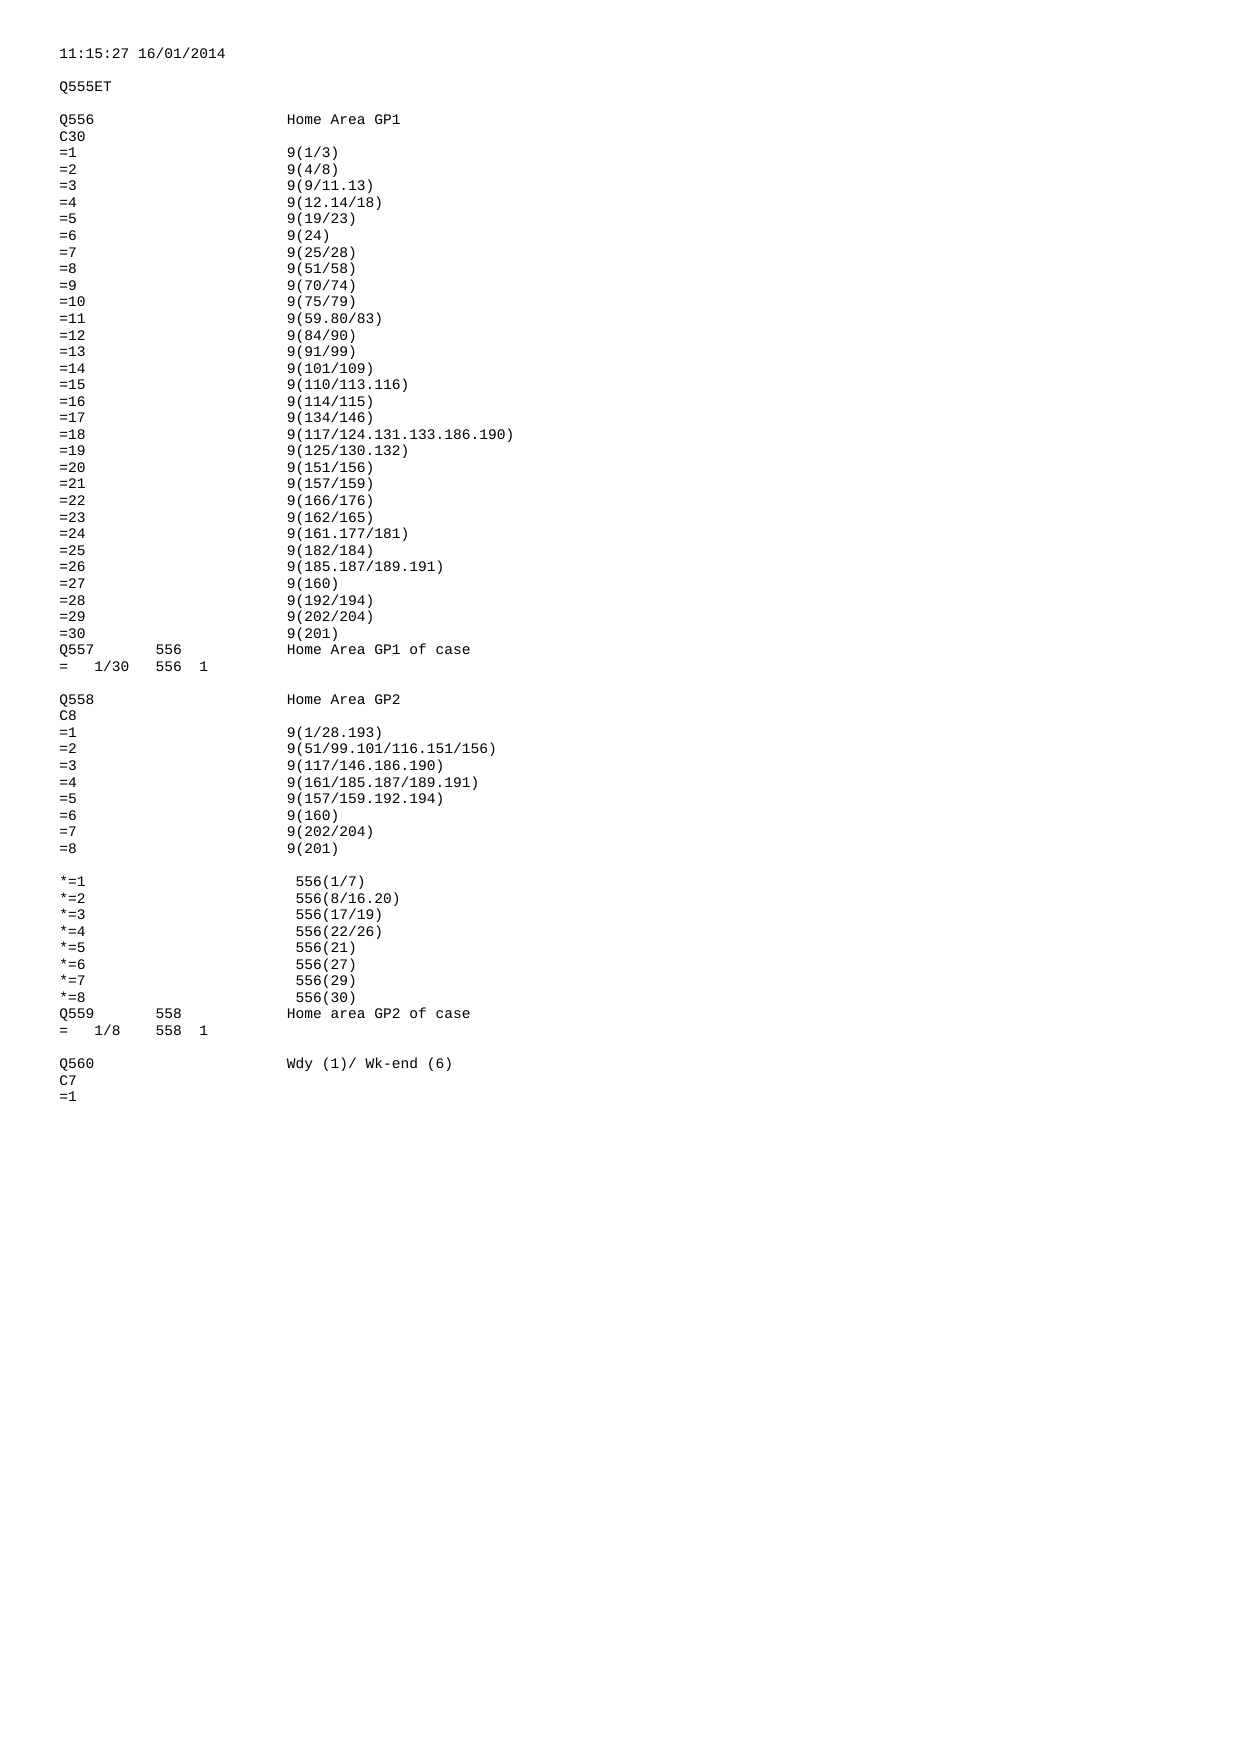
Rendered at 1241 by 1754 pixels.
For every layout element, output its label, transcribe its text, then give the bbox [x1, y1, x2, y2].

text =9 9(70/74) [59, 278, 1181, 294]
text =3 9(9/11.13) [59, 179, 1181, 195]
text *=3 556(17/19) [59, 907, 1181, 924]
text =3 9(117/146.186.190) [59, 758, 1181, 775]
text Q558 Home Area GP2 [59, 692, 1181, 709]
text =10 9(75/79) [59, 294, 1181, 311]
text =24 9(161.177/181) [59, 526, 1181, 543]
text =19 9(125/130.132) [59, 444, 1181, 460]
text =20 9(151/156) [59, 460, 1181, 477]
text = 1/30 556 1 [59, 659, 1181, 676]
text =1 9(1/3) [59, 146, 1181, 162]
text *=1 556(1/7) [59, 874, 1181, 891]
text = 1/8 558 1 [59, 1023, 1181, 1040]
text =2 9(4/8) [59, 162, 1181, 179]
text =13 9(91/99) [59, 344, 1181, 361]
text =6 9(24) [59, 228, 1181, 245]
text C30 [59, 129, 1181, 146]
text =25 9(182/184) [59, 543, 1181, 559]
text C7 [59, 1073, 1181, 1089]
text =22 9(166/176) [59, 493, 1181, 510]
text =5 9(19/23) [59, 212, 1181, 228]
text *=6 556(27) [59, 957, 1181, 974]
text =11 9(59.80/83) [59, 311, 1181, 328]
text Q557 556 Home Area GP1 of case [59, 642, 1181, 659]
text Q559 558 Home area GP2 of case [59, 1007, 1181, 1023]
text =26 9(185.187/189.191) [59, 559, 1181, 576]
text Q560 Wdy (1)/ Wk-end (6) [59, 1056, 1181, 1073]
text =2 9(51/99.101/116.151/156) [59, 742, 1181, 758]
text =1 [59, 1089, 1181, 1106]
text *=4 556(22/26) [59, 924, 1181, 941]
text =8 9(201) [59, 841, 1181, 858]
text =14 9(101/109) [59, 361, 1181, 377]
text =1 9(1/28.193) [59, 725, 1181, 742]
text =30 9(201) [59, 626, 1181, 642]
text =4 9(12.14/18) [59, 195, 1181, 212]
text =21 9(157/159) [59, 477, 1181, 493]
text *=5 556(21) [59, 941, 1181, 957]
text =23 9(162/165) [59, 510, 1181, 526]
text Q556 Home Area GP1 [59, 112, 1181, 129]
text C8 [59, 709, 1181, 725]
text =16 9(114/115) [59, 394, 1181, 411]
text =18 9(117/124.131.133.186.190) [59, 427, 1181, 444]
text 11:15:27 16/01/2014 [59, 46, 1181, 63]
text =12 9(84/90) [59, 328, 1181, 344]
text *=8 556(30) [59, 990, 1181, 1007]
text =17 9(134/146) [59, 411, 1181, 427]
text =8 9(51/58) [59, 261, 1181, 278]
text =28 9(192/194) [59, 593, 1181, 609]
text *=2 556(8/16.20) [59, 891, 1181, 907]
text =7 9(202/204) [59, 824, 1181, 841]
text =5 9(157/159.192.194) [59, 791, 1181, 808]
text =6 9(160) [59, 808, 1181, 824]
text =4 9(161/185.187/189.191) [59, 775, 1181, 791]
text =7 9(25/28) [59, 245, 1181, 261]
text Q555ET [59, 79, 1181, 96]
text *=7 556(29) [59, 974, 1181, 990]
text =27 9(160) [59, 576, 1181, 593]
text =29 9(202/204) [59, 609, 1181, 626]
text =15 9(110/113.116) [59, 377, 1181, 394]
